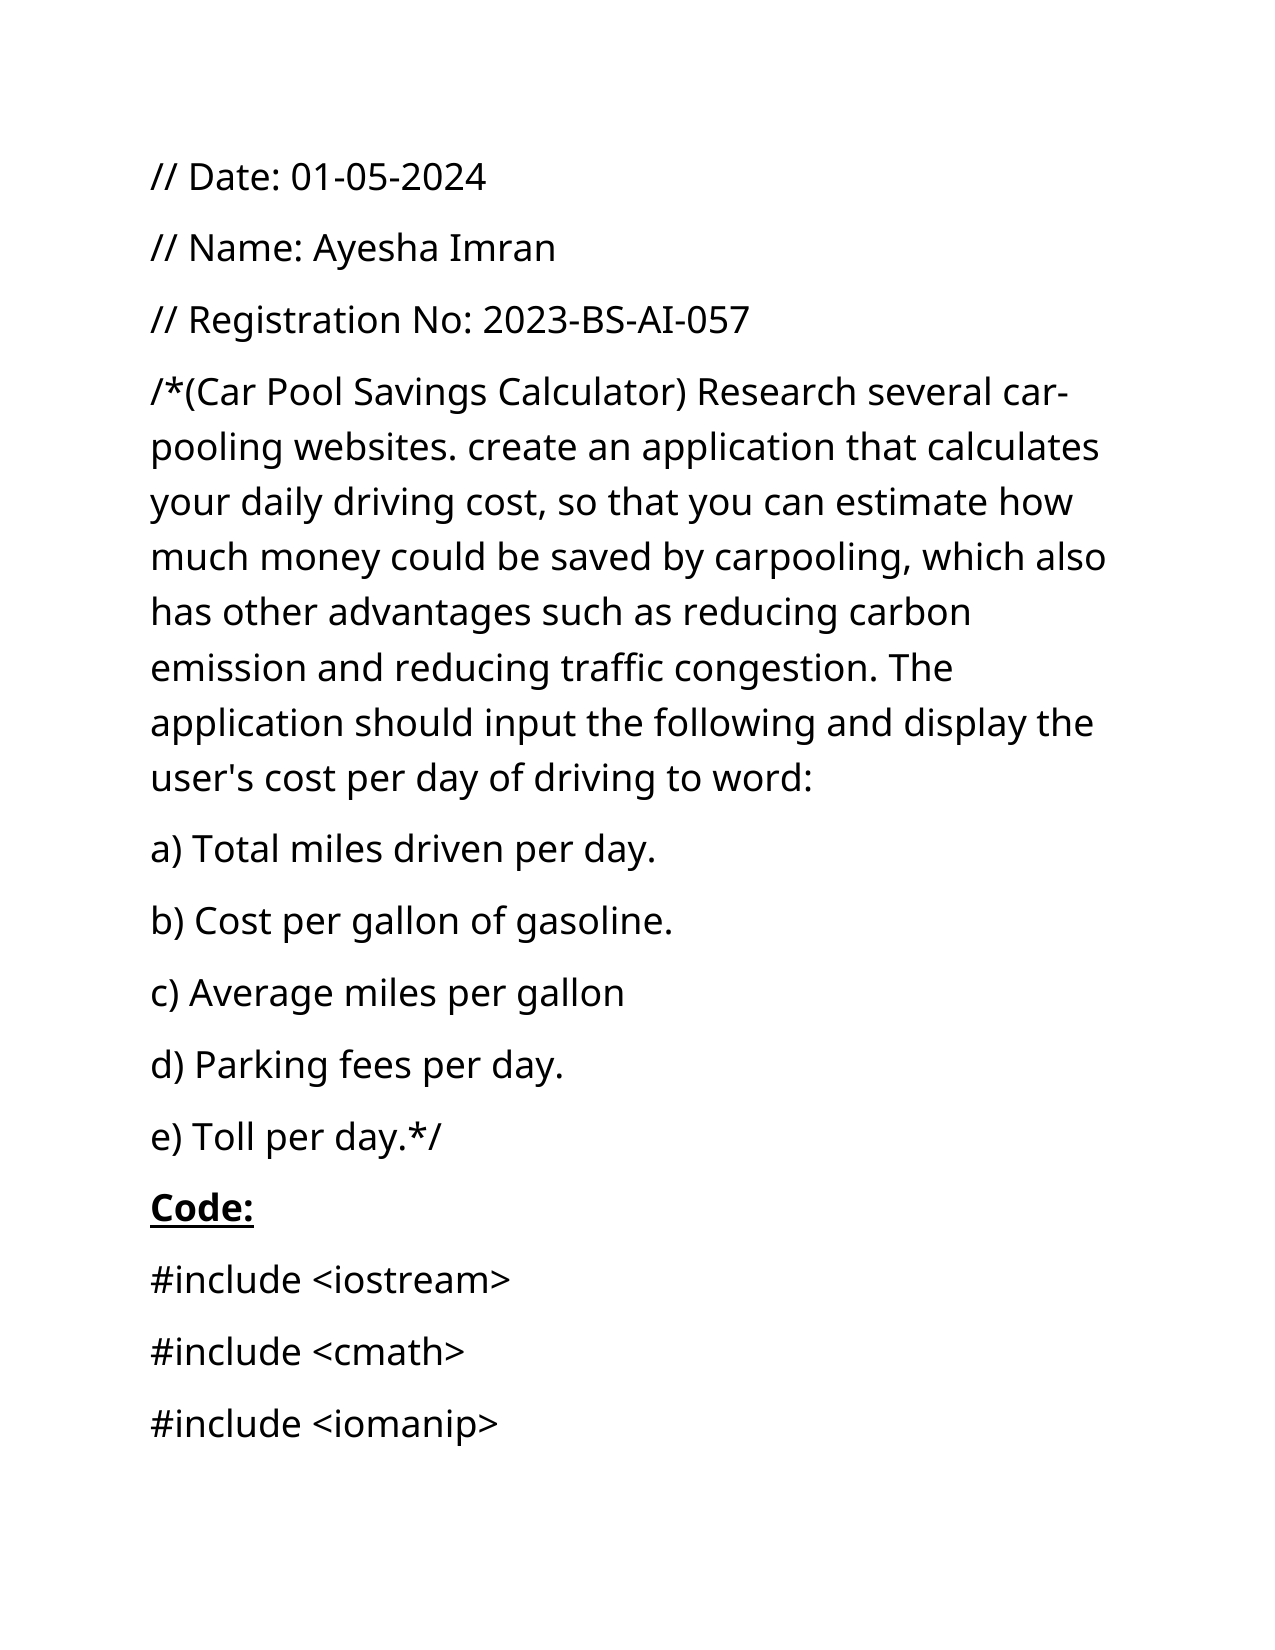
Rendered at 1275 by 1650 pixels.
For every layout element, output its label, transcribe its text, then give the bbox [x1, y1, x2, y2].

text // Name: Ayesha Imran [150, 222, 1125, 273]
text #include <iostream> [150, 1253, 1125, 1304]
text // Registration No: 2023-BS-AI-057 [150, 293, 1125, 344]
text e) Toll per day.*/ [150, 1110, 1125, 1161]
text a) Total miles driven per day. [150, 823, 1125, 874]
text // Date: 01-05-2024 [150, 150, 1125, 201]
text /*(Car Pool Savings Calculator) Research several car-pooling websites. create an application that calculates your daily driving cost, so that you can estimate how much money could be saved by carpooling, which also has other advantages such as reducing carbon emission and reducing traffic congestion. The application should input the following and display the user's cost per day of driving to word: [150, 365, 1125, 802]
text Code: [150, 1182, 1125, 1233]
text c) Average miles per gallon [150, 966, 1125, 1017]
text #include <cmath> [150, 1325, 1125, 1376]
text d) Parking fees per day. [150, 1038, 1125, 1089]
text b) Cost per gallon of gasoline. [150, 894, 1125, 946]
text #include <iomanip> [150, 1397, 1125, 1448]
